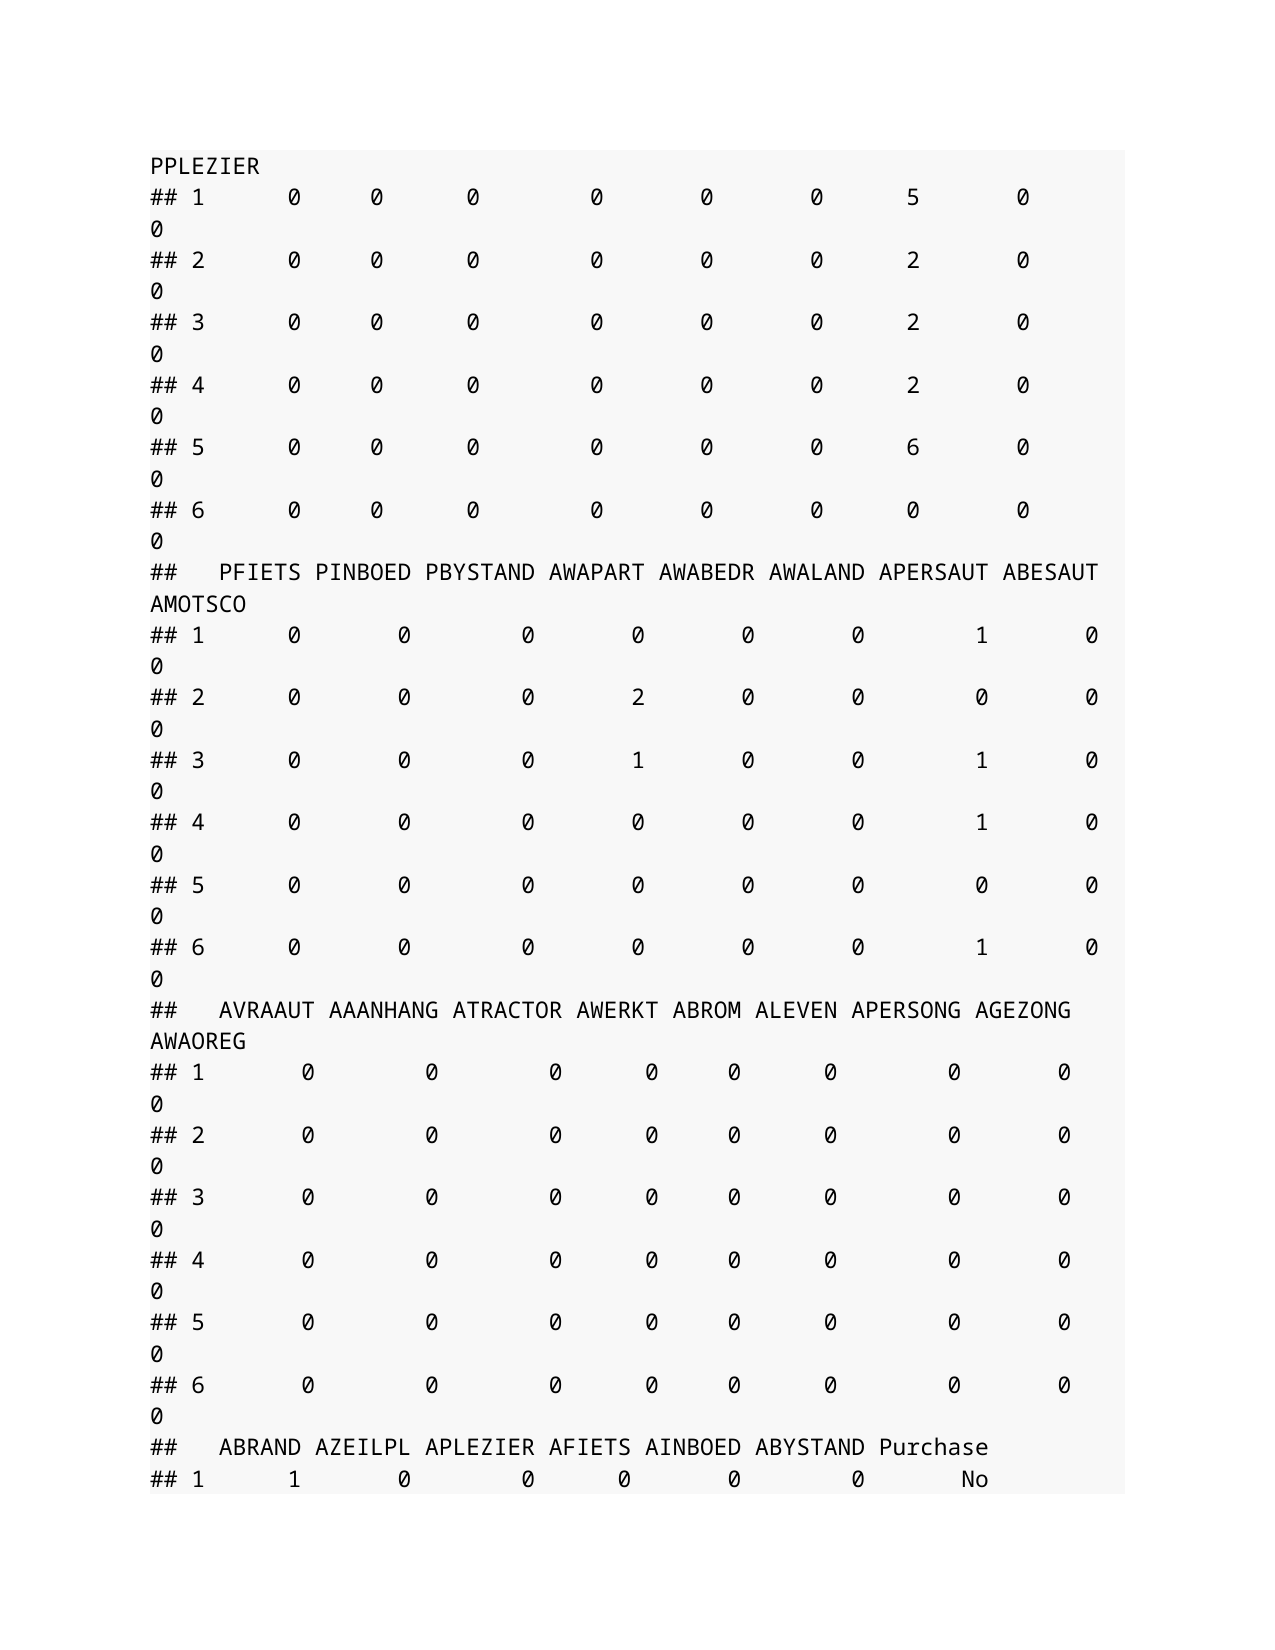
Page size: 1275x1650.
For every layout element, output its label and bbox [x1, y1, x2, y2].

text [150, 150, 1125, 1494]
